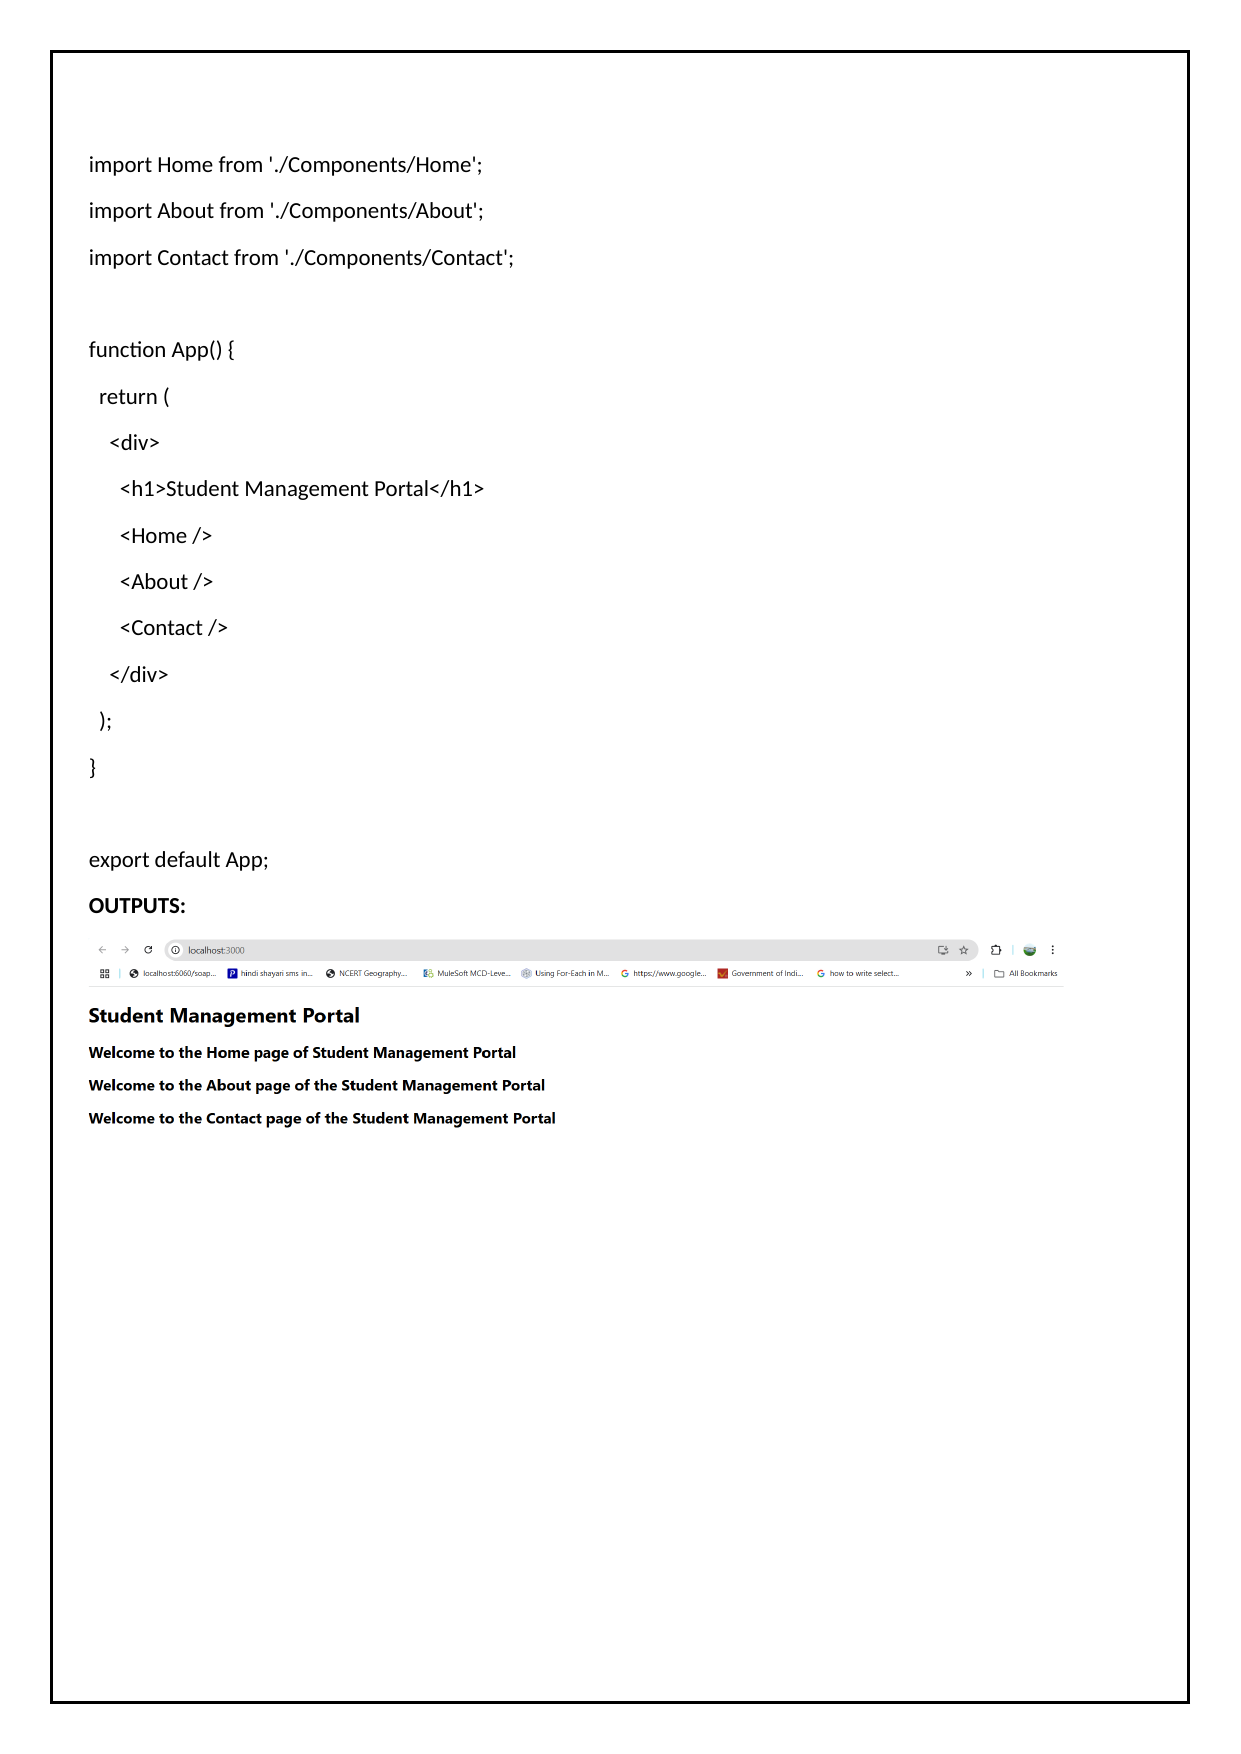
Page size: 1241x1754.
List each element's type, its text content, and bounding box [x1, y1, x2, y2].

text <div> [89, 428, 1090, 456]
text return ( [89, 382, 1090, 410]
text <Home /> [89, 521, 1090, 549]
text <About /> [89, 567, 1090, 595]
picture [88, 938, 1064, 1384]
text } [89, 753, 1090, 781]
text <Contact /> [89, 613, 1090, 642]
text ); [89, 706, 1090, 734]
text import Home from './Components/Home'; [89, 150, 1090, 178]
text import About from './Components/About'; [89, 196, 1090, 224]
text function App() { [89, 335, 1090, 363]
text <h1>Student Management Portal</h1> [89, 474, 1090, 502]
text export default App; [89, 845, 1090, 873]
text OUTPUTS: [89, 892, 1090, 920]
text </div> [89, 660, 1090, 688]
text import Contact from './Components/Contact'; [89, 243, 1090, 271]
